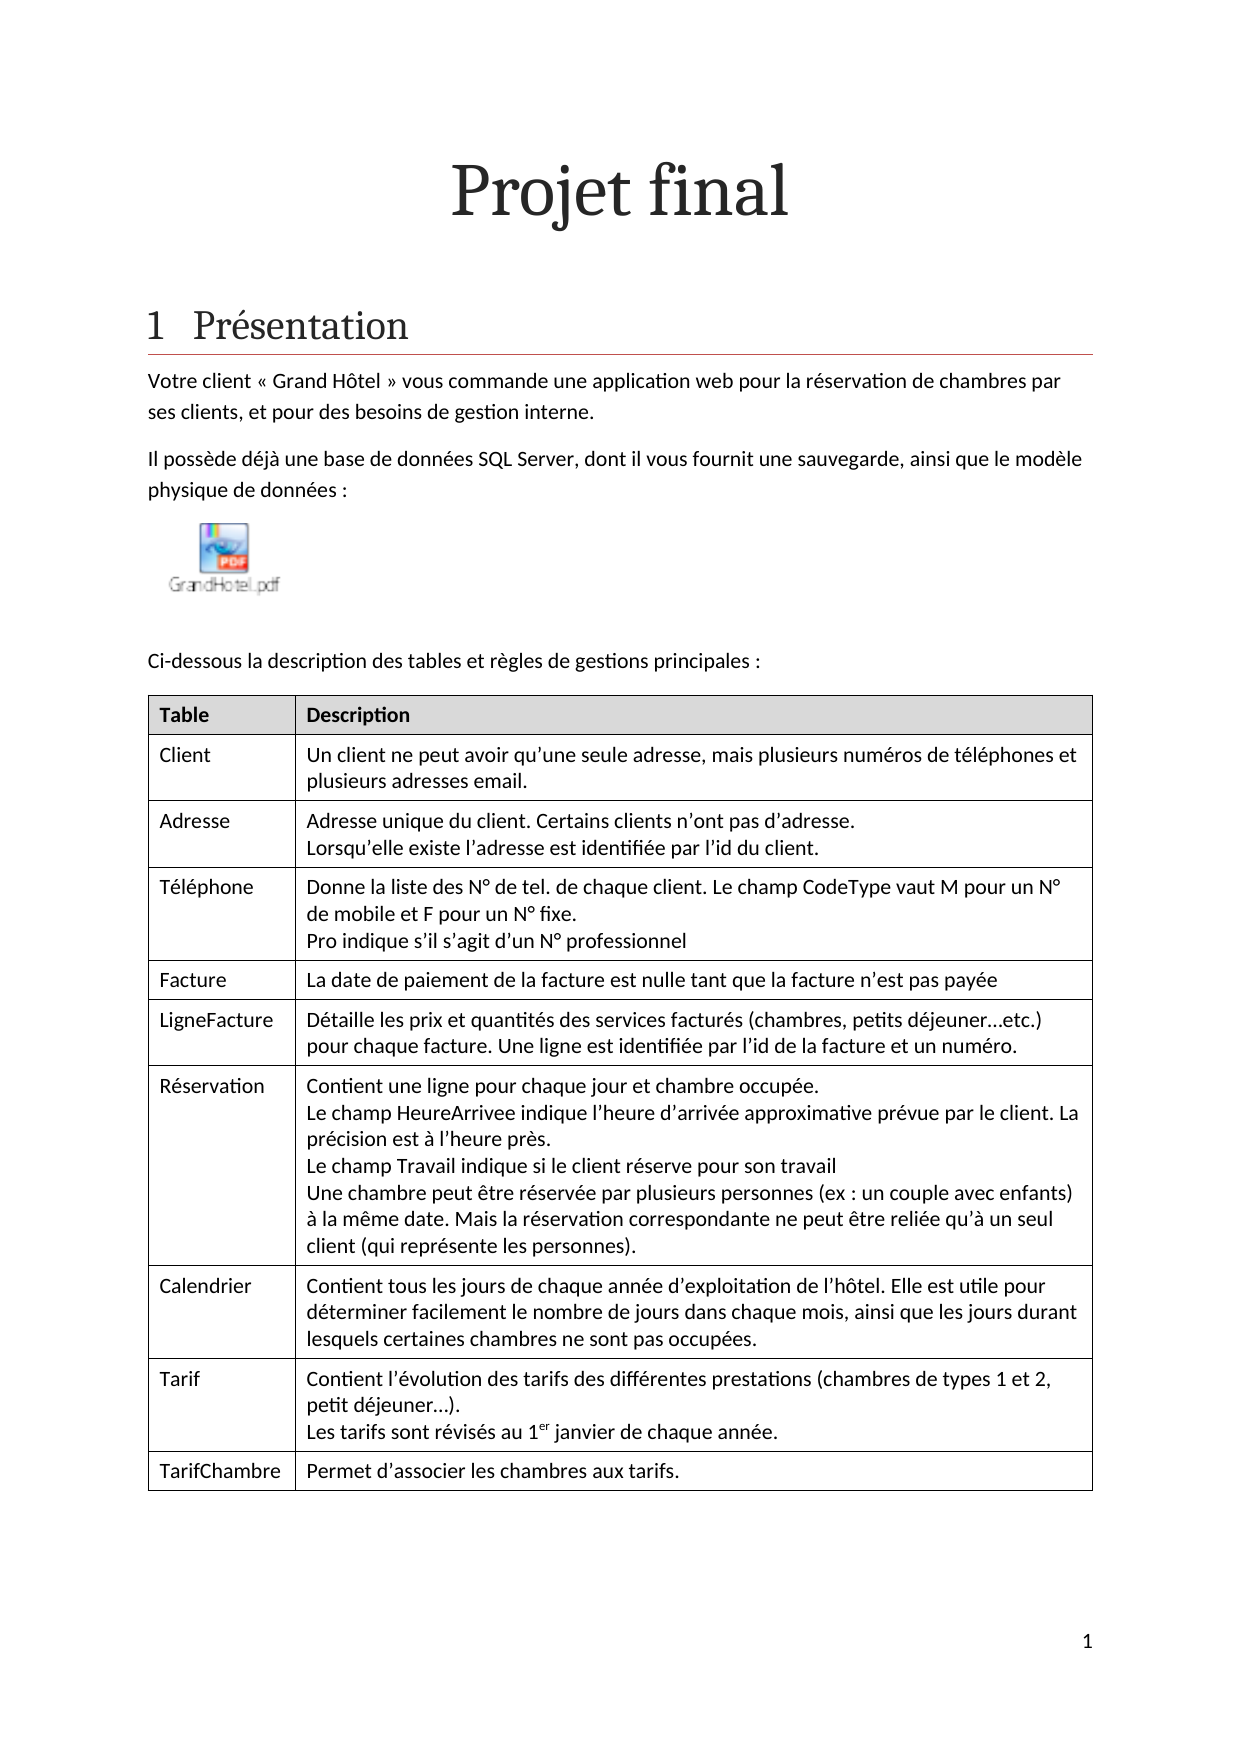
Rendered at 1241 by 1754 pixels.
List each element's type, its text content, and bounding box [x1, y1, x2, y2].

text Il possède déjà une base de données SQL Server, dont il vous fournit une sauvegarde, ainsi que le modèle physique de données : [148, 446, 1093, 503]
table_cell Réservation [149, 1066, 295, 1265]
table_cell Téléphone [149, 868, 295, 959]
table_cell Détaille les prix et quantités des services facturés (chambres, petits déjeuner…etc.) pour chaque facture. Une ligne est identifiée par l’id de la facture et un numéro. [296, 1000, 1092, 1065]
table_cell Calendrier [149, 1266, 295, 1358]
title Projet final [148, 148, 1093, 234]
table_cell TarifChambre [149, 1452, 295, 1490]
table_cell La date de paiement de la facture est nulle tant que la facture n’est pas payée [296, 961, 1092, 999]
table_cell Facture [149, 961, 295, 999]
table_cell Tarif [149, 1359, 295, 1451]
table_header Table [149, 696, 295, 734]
table_cell Donne la liste des N° de tel. de chaque client. Le champ CodeType vaut M pour un N° de mobile et F pour un N° fixe. Pro indique s’il s’agit d’un N° professionnel [296, 868, 1092, 959]
table_cell Permet d’associer les chambres aux tarifs. [296, 1452, 1092, 1490]
table_cell Contient une ligne pour chaque jour et chambre occupée. Le champ HeureArrivee indique l’heure d’arrivée approximative prévue par le client. La précision est à l’heure près. Le champ Travail indique si le client réserve pour son travail Une chambre peut être réservée par plusieurs personnes (ex : un couple avec enfants) à la même date. Mais la réservation correspondante ne peut être reliée qu’à un seul client (qui représente les personnes). [296, 1066, 1092, 1265]
table_cell Contient tous les jours de chaque année d’exploitation de l’hôtel. Elle est utile pour déterminer facilement le nombre de jours dans chaque mois, ainsi que les jours durant lesquels certaines chambres ne sont pas occupées. [296, 1266, 1092, 1358]
table_cell Un client ne peut avoir qu’une seule adresse, mais plusieurs numéros de téléphones et plusieurs adresses email. [296, 735, 1092, 800]
text Ci-dessous la description des tables et règles de gestions principales : [148, 647, 1093, 674]
table_header Description [296, 696, 1092, 734]
table_cell Contient l’évolution des tarifs des différentes prestations (chambres de types 1 et 2, petit déjeuner…). Les tarifs sont révisés au 1er janvier de chaque année. [296, 1359, 1092, 1451]
text Votre client « Grand Hôtel » vous commande une application web pour la réservation de chambres par ses clients, et pour des besoins de gestion interne. [148, 368, 1093, 425]
table_cell LigneFacture [149, 1000, 295, 1065]
table_cell Client [149, 735, 295, 800]
subtitle Présentation [148, 302, 1093, 354]
table_cell Adresse unique du client. Certains clients n’ont pas d’adresse. Lorsqu’elle existe l’adresse est identifiée par l’id du client. [296, 801, 1092, 867]
table_cell Adresse [149, 801, 295, 867]
